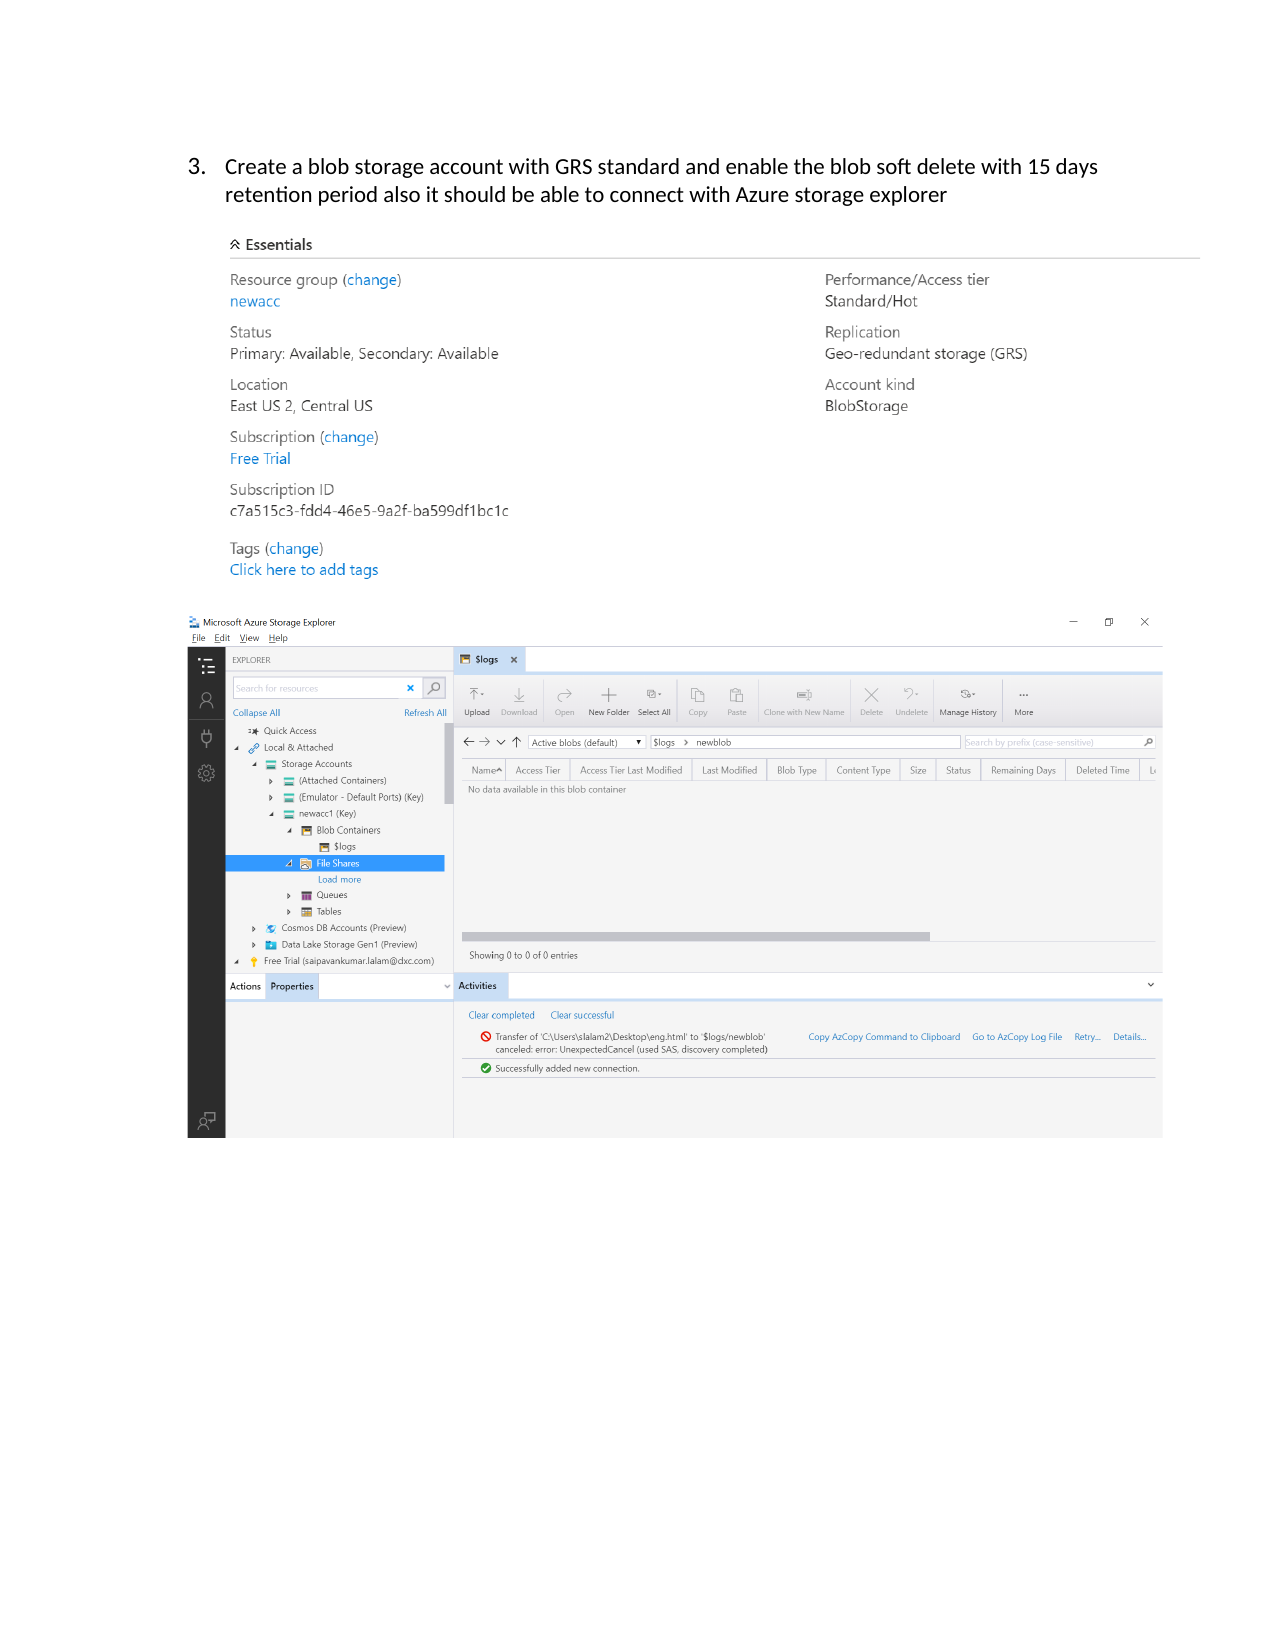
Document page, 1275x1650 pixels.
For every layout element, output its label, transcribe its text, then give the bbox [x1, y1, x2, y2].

list Create a blob storage account with GRS standard and enable the blob soft delete with 15 days retention period also it should be able to connect with Azure storage explorer [187, 150, 1125, 208]
picture [187, 613, 1163, 1138]
picture [225, 225, 1200, 597]
